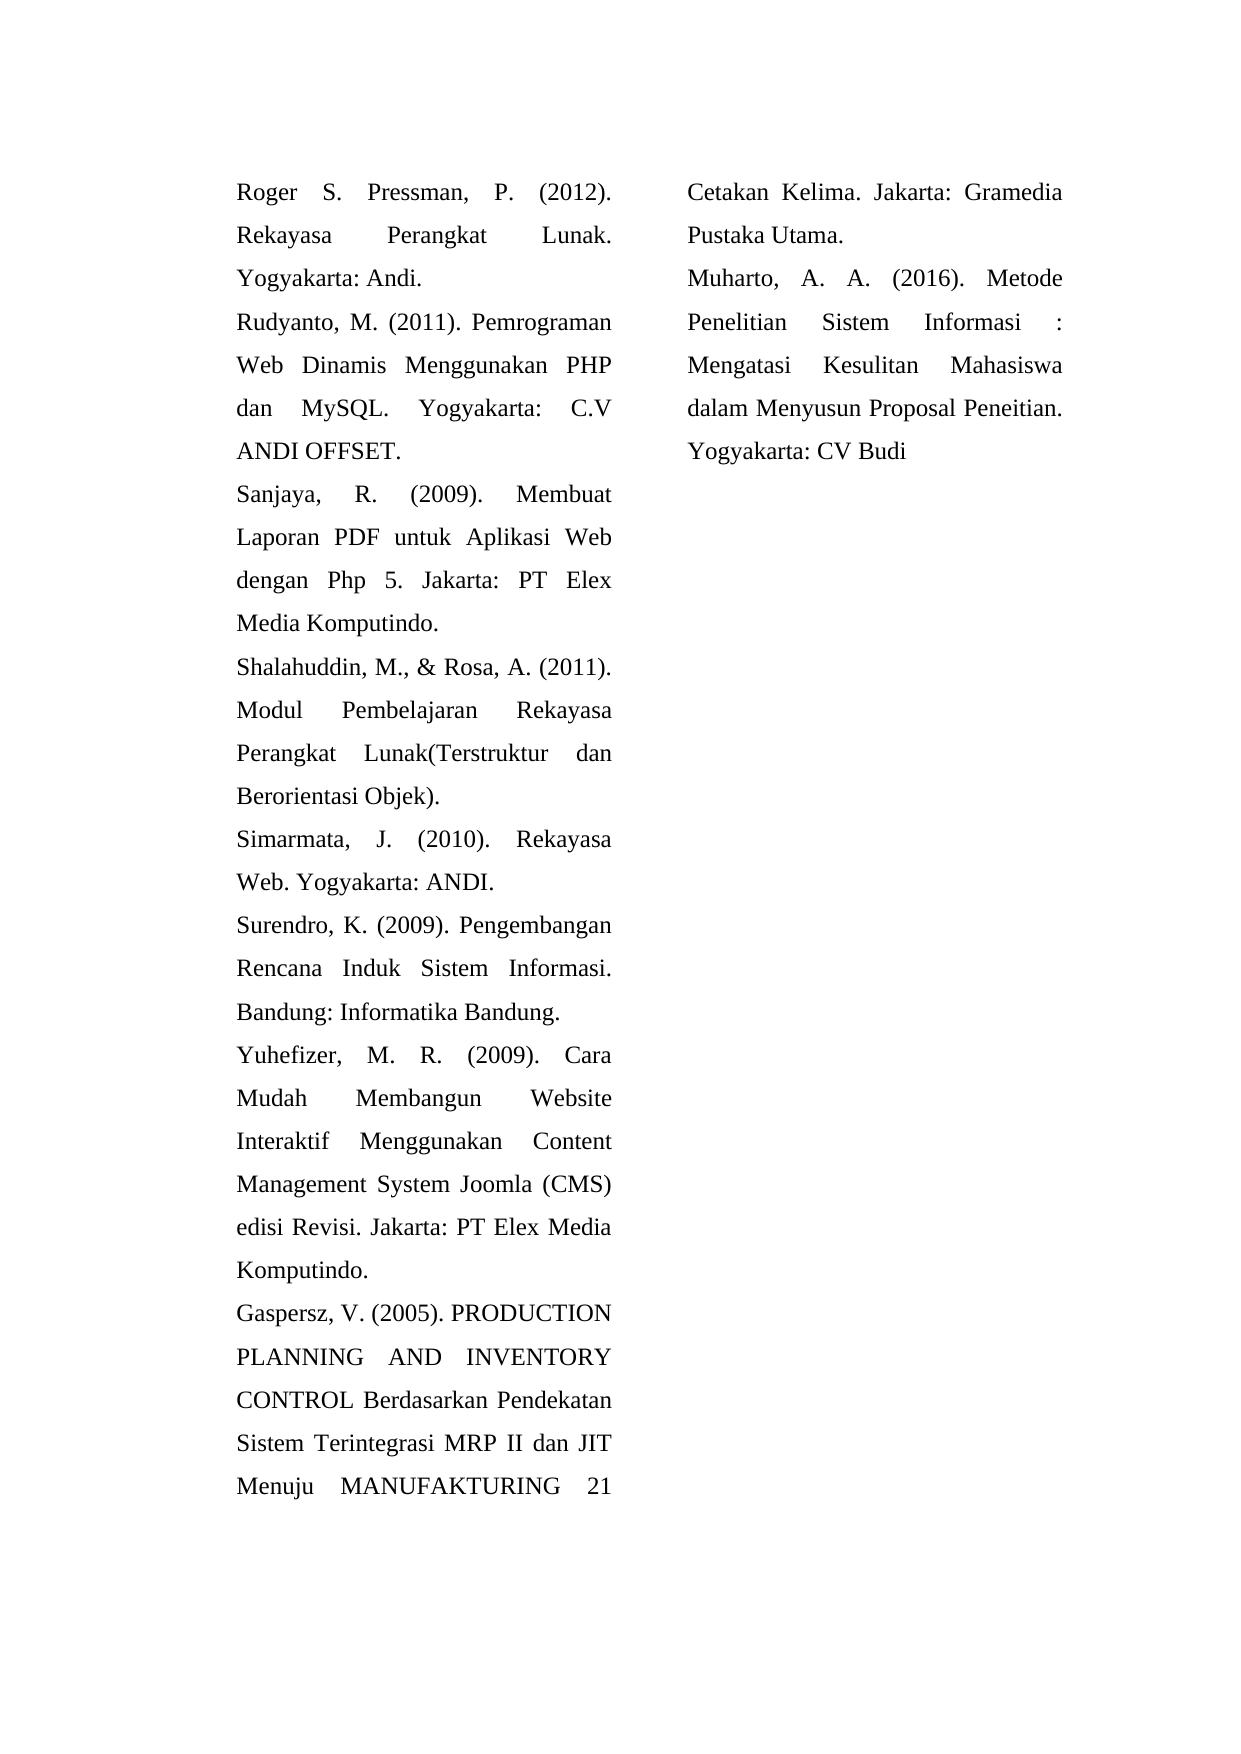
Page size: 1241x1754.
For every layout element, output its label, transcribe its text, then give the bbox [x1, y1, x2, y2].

text Surendro, K. (2009). Pengembangan Rencana Induk Sistem Informasi. Bandung: Informatika Bandung. [236, 910, 612, 1025]
text Gaspersz, V. (2005). PRODUCTION PLANNING AND INVENTORY CONTROL Berdasarkan Pendekatan Sistem Terintegrasi MRP II dan JIT Menuju MANUFAKTURING 21 Cetakan Kelima. Jakarta: Gramedia Pustaka Utama. [687, 177, 1063, 249]
text Roger S. Pressman, P. (2012). Rekayasa Perangkat Lunak. Yogyakarta: Andi. [236, 177, 612, 292]
text Muharto, A. A. (2016). Metode Penelitian Sistem Informasi : Mengatasi Kesulitan Mahasiswa dalam Menyusun Proposal Peneitian. Yogyakarta: CV Budi [687, 263, 1063, 465]
text Gaspersz, V. (2005). PRODUCTION PLANNING AND INVENTORY CONTROL Berdasarkan Pendekatan Sistem Terintegrasi MRP II dan JIT Menuju MANUFAKTURING 21 Cetakan Kelima. Jakarta: Gramedia Pustaka Utama. [236, 1298, 612, 1500]
text Sanjaya, R. (2009). Membuat Laporan PDF untuk Aplikasi Web dengan Php 5. Jakarta: PT Elex Media Komputindo. [236, 479, 612, 637]
text Yuhefizer, M. R. (2009). Cara Mudah Membangun Website Interaktif Menggunakan Content Management System Joomla (CMS) edisi Revisi. Jakarta: PT Elex Media Komputindo. [236, 1040, 612, 1284]
text Rudyanto, M. (2011). Pemrograman Web Dinamis Menggunakan PHP dan MySQL. Yogyakarta: C.V ANDI OFFSET. [236, 307, 612, 465]
text Simarmata, J. (2010). Rekayasa Web. Yogyakarta: ANDI. [236, 824, 612, 896]
text Shalahuddin, M., & Rosa, A. (2011). Modul Pembelajaran Rekayasa Perangkat Lunak(Terstruktur dan Berorientasi Objek). [236, 652, 612, 810]
